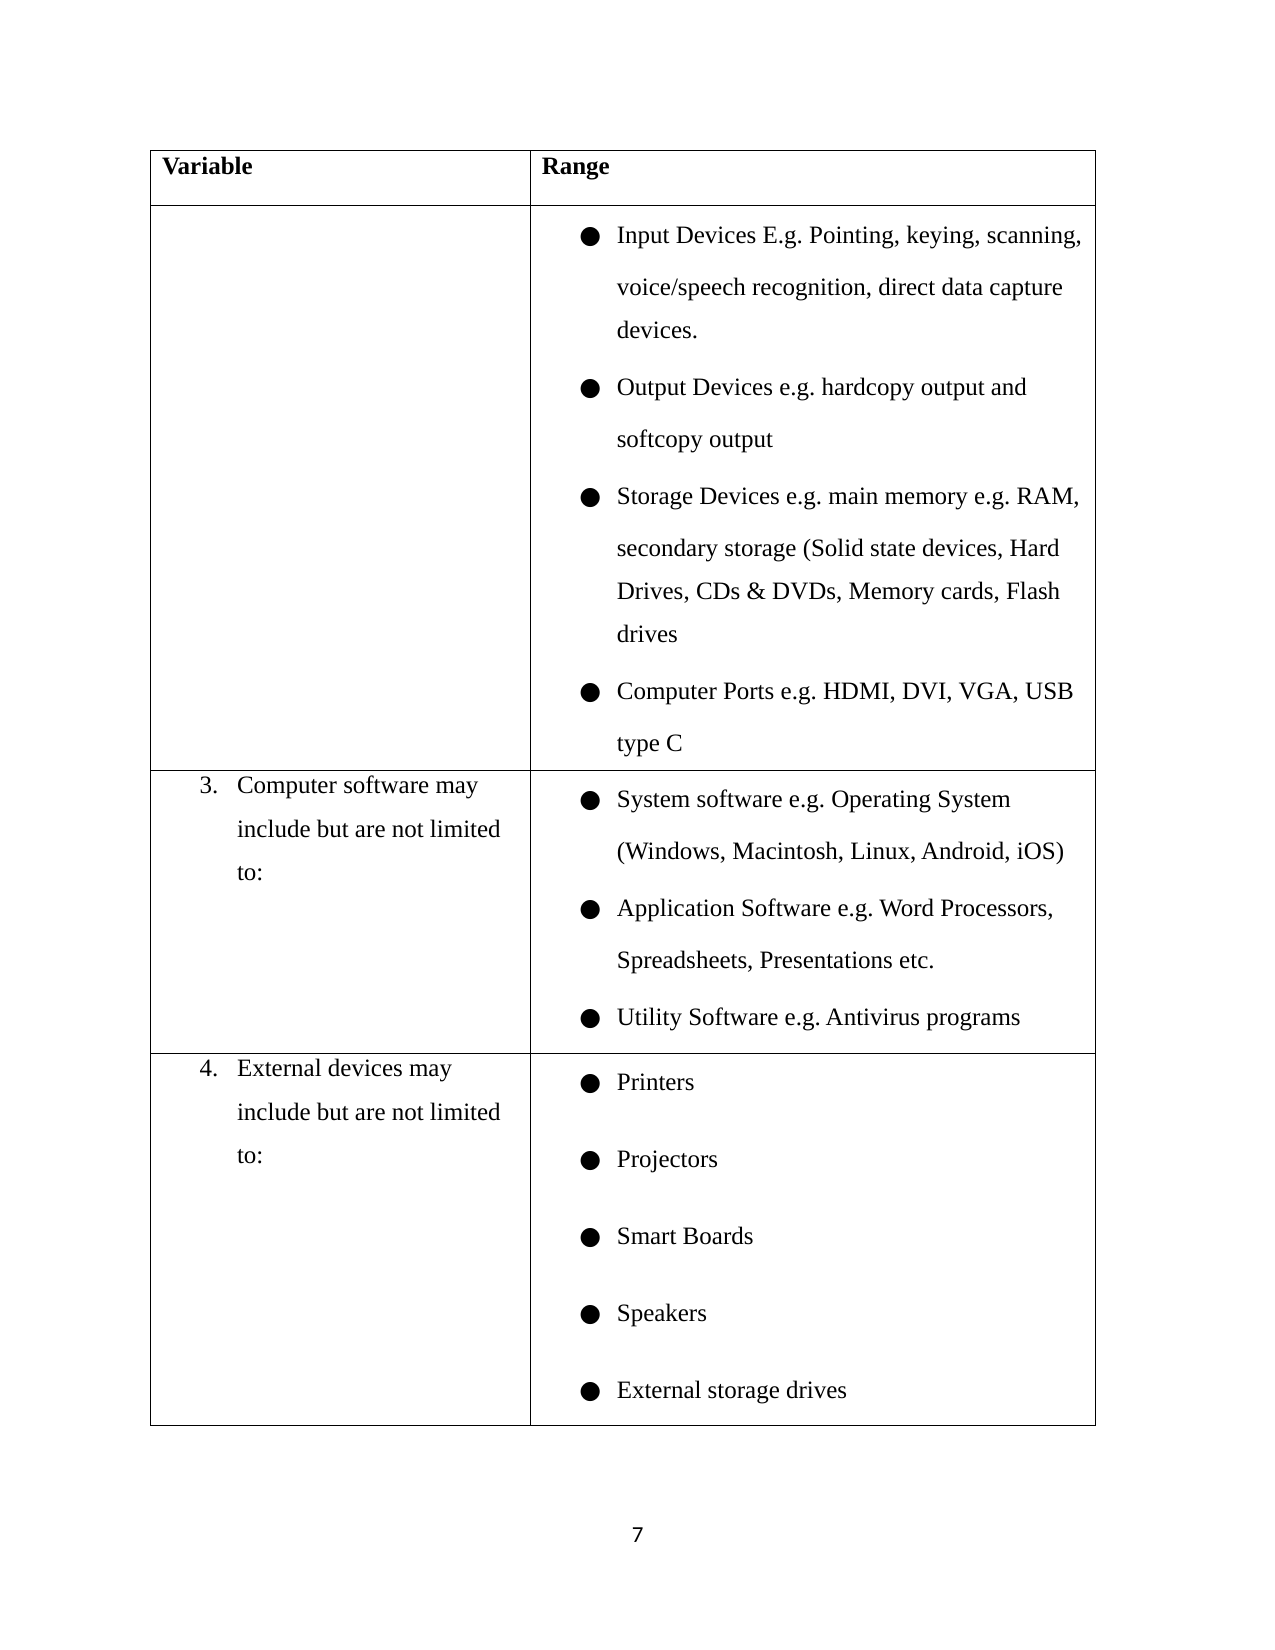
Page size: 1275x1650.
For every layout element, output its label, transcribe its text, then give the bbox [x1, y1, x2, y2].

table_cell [531, 206, 1095, 769]
table_header Variable [151, 151, 530, 205]
table_header Range [531, 151, 1095, 205]
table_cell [151, 1054, 530, 1425]
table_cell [151, 206, 530, 769]
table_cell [531, 1054, 1095, 1425]
table_cell System software e.g. Operating System (Windows, Macintosh, Linux, Android, iOS) Application Software e.g. Word Processors, Spreadsheets, Presentations etc. Utility Software e.g. Antivirus programs [531, 771, 1095, 1052]
table_cell Computer software may include but are not limited to: [151, 771, 530, 1052]
